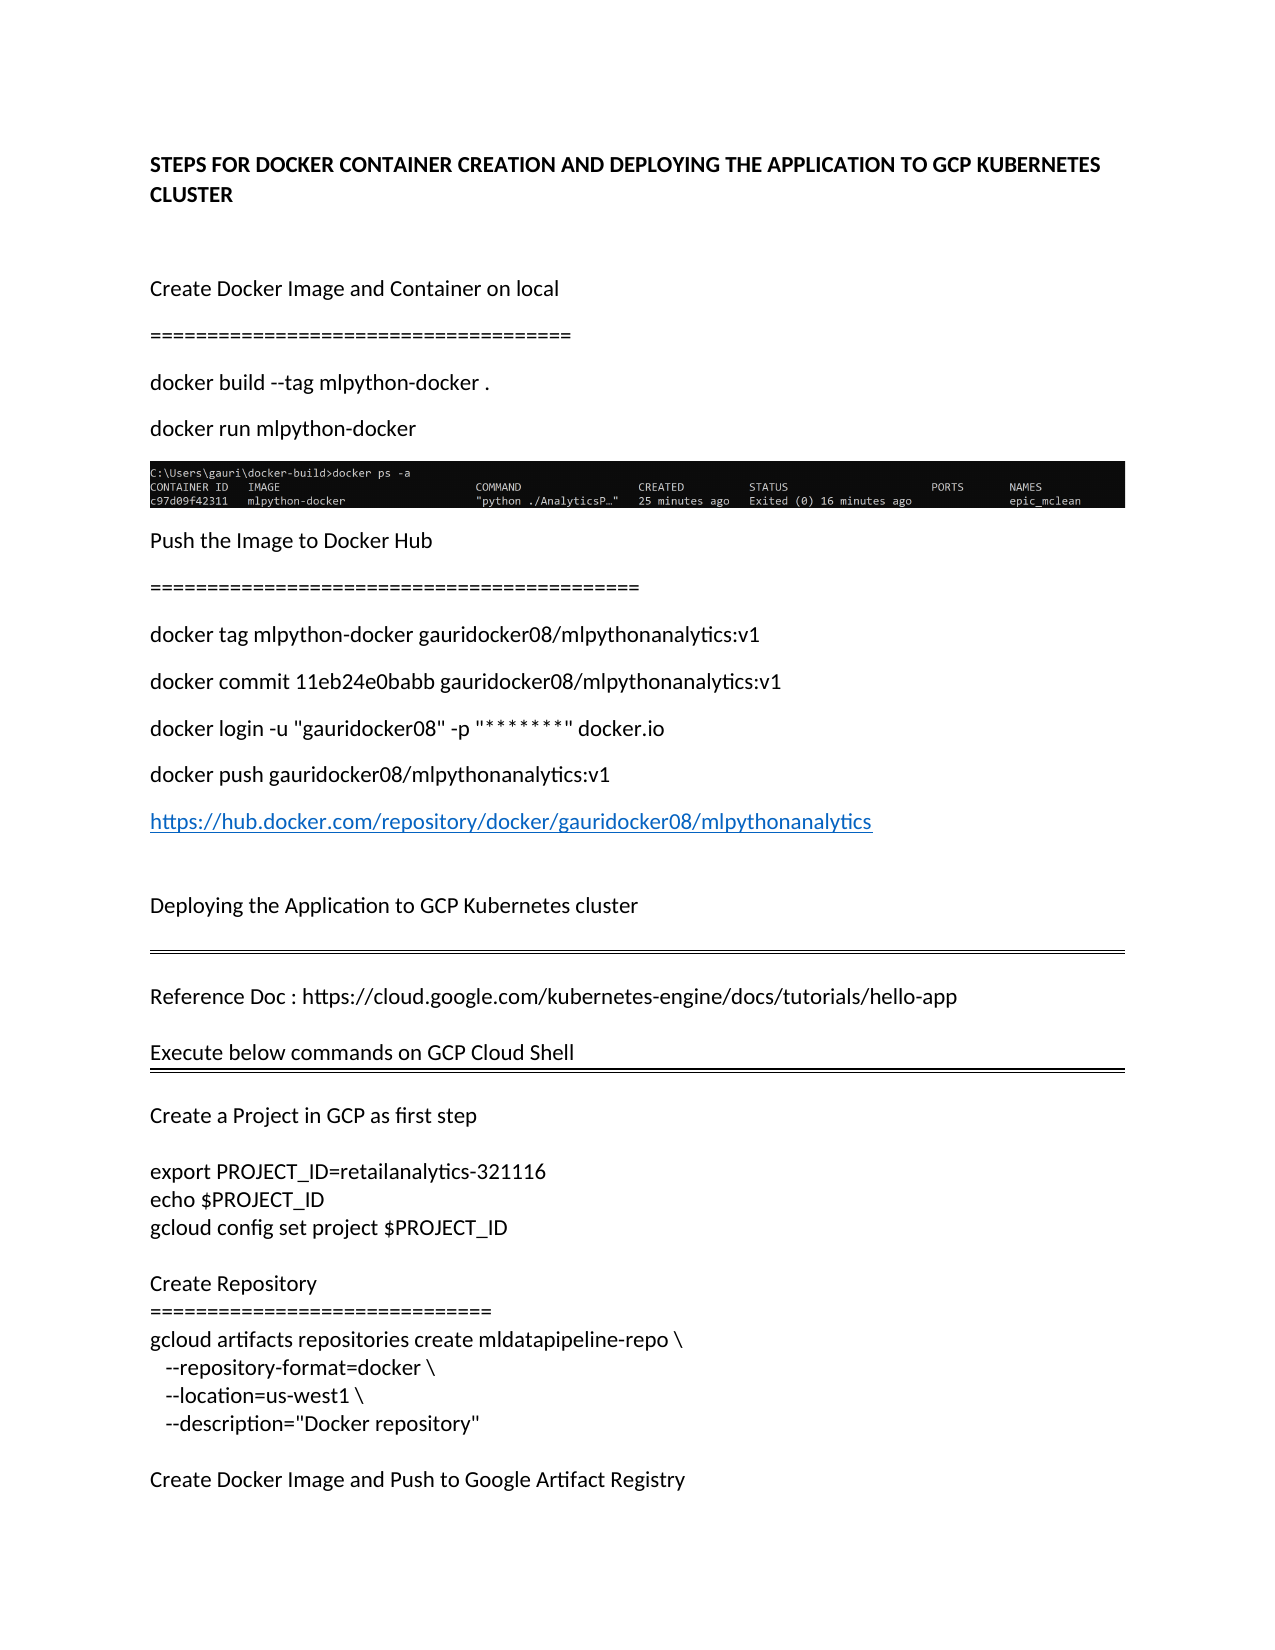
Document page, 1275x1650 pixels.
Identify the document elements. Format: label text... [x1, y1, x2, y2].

text docker build --tag mlpython-docker . [150, 368, 1125, 396]
text Reference Doc : https://cloud.google.com/kubernetes-engine/docs/tutorials/hello-app [150, 982, 1125, 1010]
text docker run mlpython-docker [150, 414, 1125, 443]
text STEPS FOR DOCKER CONTAINER CREATION AND DEPLOYING THE APPLICATION TO GCP KUBERNETES CLUSTER [150, 150, 1125, 208]
text Push the Image to Docker Hub [150, 526, 1125, 554]
text docker tag mlpython-docker gauridocker08/mlpythonanalytics:v1 [150, 620, 1125, 648]
text --repository-format=docker \ [150, 1353, 1125, 1381]
text Create Docker Image and Container on local [150, 274, 1125, 302]
text docker commit 11eb24e0babb gauridocker08/mlpythonanalytics:v1 [150, 667, 1125, 695]
text Create a Project in GCP as first step [150, 1101, 1125, 1129]
text echo $PROJECT_ID [150, 1185, 1125, 1213]
text Execute below commands on GCP Cloud Shell [150, 1038, 1125, 1068]
text https://hub.docker.com/repository/docker/gauridocker08/mlpythonanalytics [150, 807, 1125, 835]
text ===================================== [150, 321, 1125, 349]
text =========================================== [150, 573, 1125, 601]
text Create Repository [150, 1269, 1125, 1297]
text Deploying the Application to GCP Kubernetes cluster [150, 891, 1125, 919]
text gcloud config set project $PROJECT_ID [150, 1213, 1125, 1241]
picture [150, 461, 1125, 508]
text ============================== [150, 1297, 1125, 1325]
text --location=us-west1 \ [150, 1381, 1125, 1409]
text --description="Docker repository" [150, 1409, 1125, 1437]
text Create Docker Image and Push to Google Artifact Registry [150, 1465, 1125, 1493]
text export PROJECT_ID=retailanalytics-321116 [150, 1157, 1125, 1185]
text docker push gauridocker08/mlpythonanalytics:v1 [150, 761, 1125, 788]
text gcloud artifacts repositories create mldatapipeline-repo \ [150, 1325, 1125, 1353]
text docker login -u "gauridocker08" -p "*******" docker.io [150, 714, 1125, 742]
